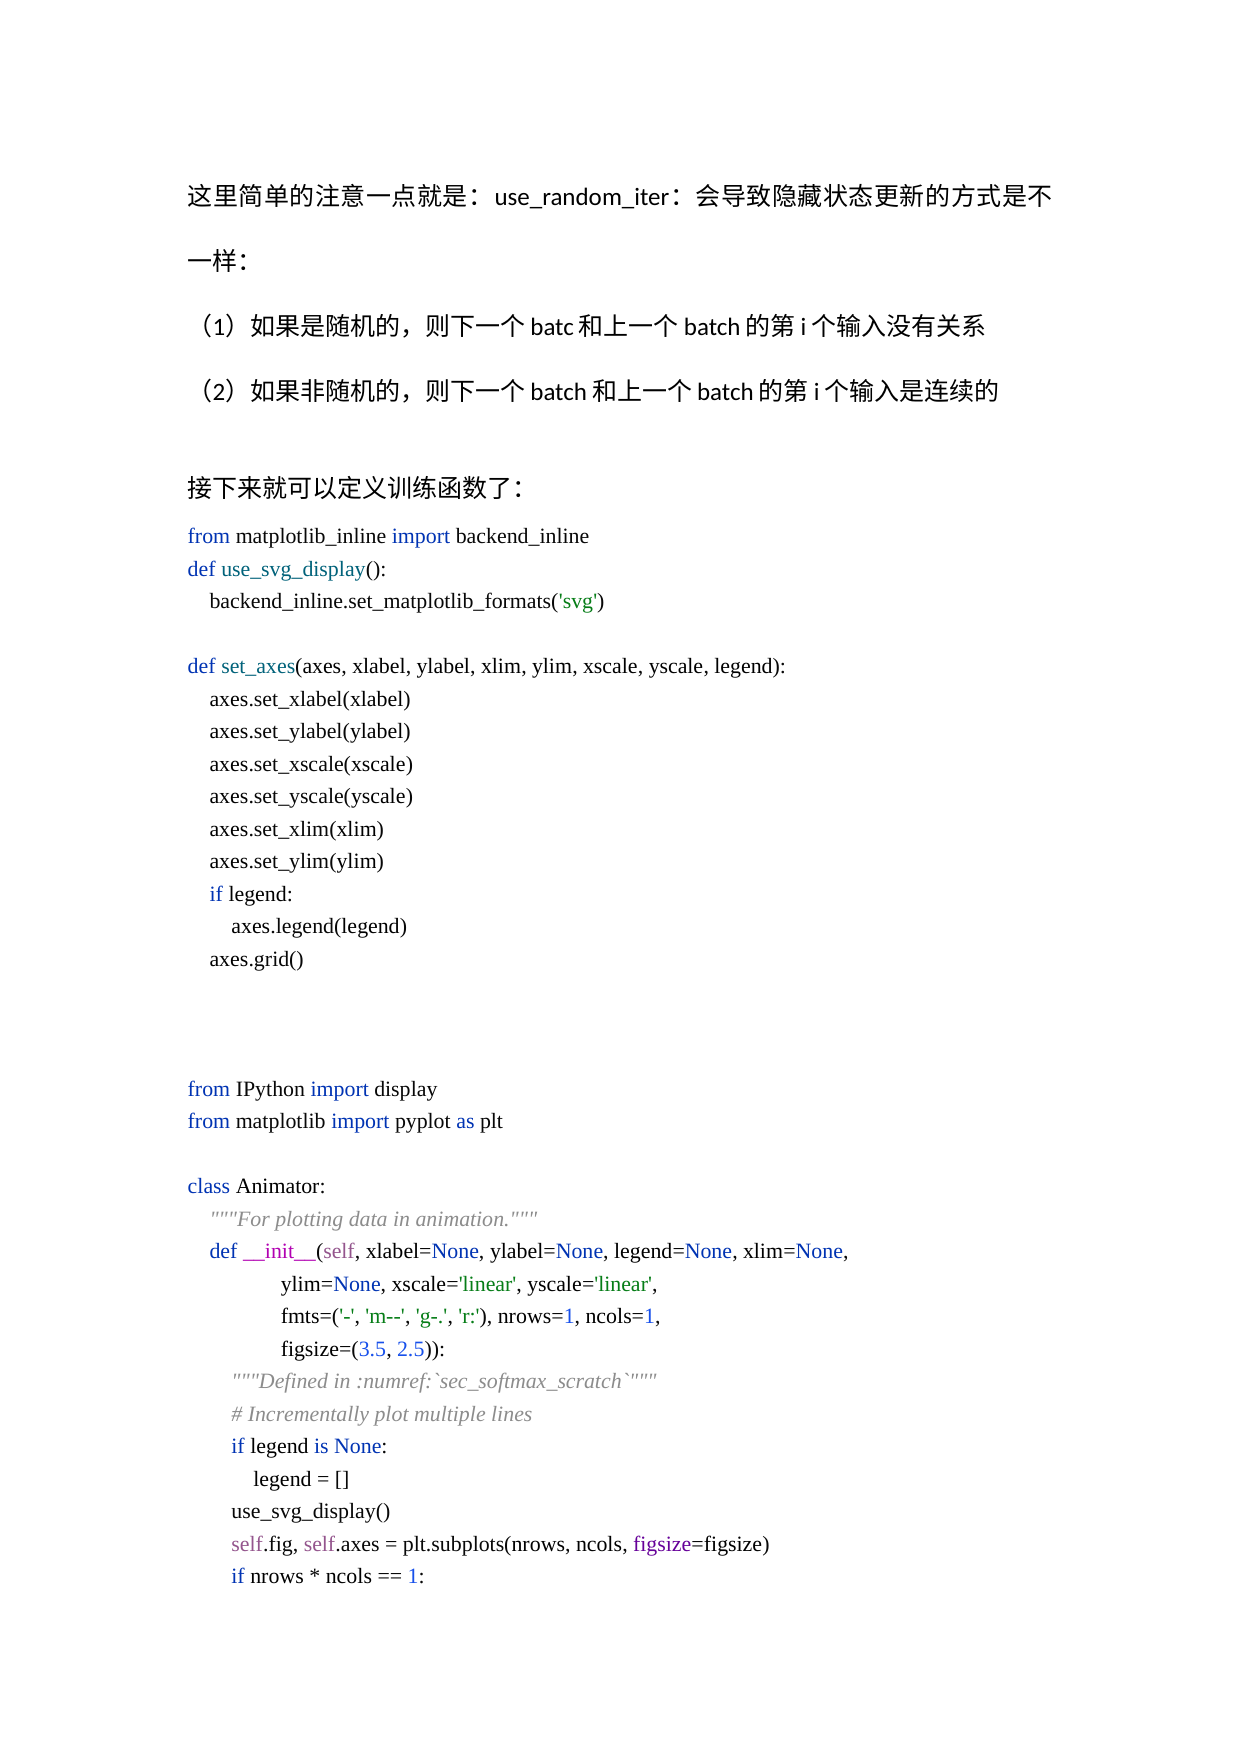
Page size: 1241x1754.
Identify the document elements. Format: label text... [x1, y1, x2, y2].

list 接下来就可以定义训练函数了： [187, 454, 1053, 519]
list （1）如果是随机的，则下一个batc和上一个batch的第i个输入没有关系 [187, 292, 1053, 357]
list （2）如果非随机的，则下一个batch和上一个batch的第i个输入是连续的 [187, 357, 1053, 422]
list 这里简单的注意一点就是：use_random_iter：会导致隐藏状态更新的方式是不一样： [187, 162, 1053, 292]
